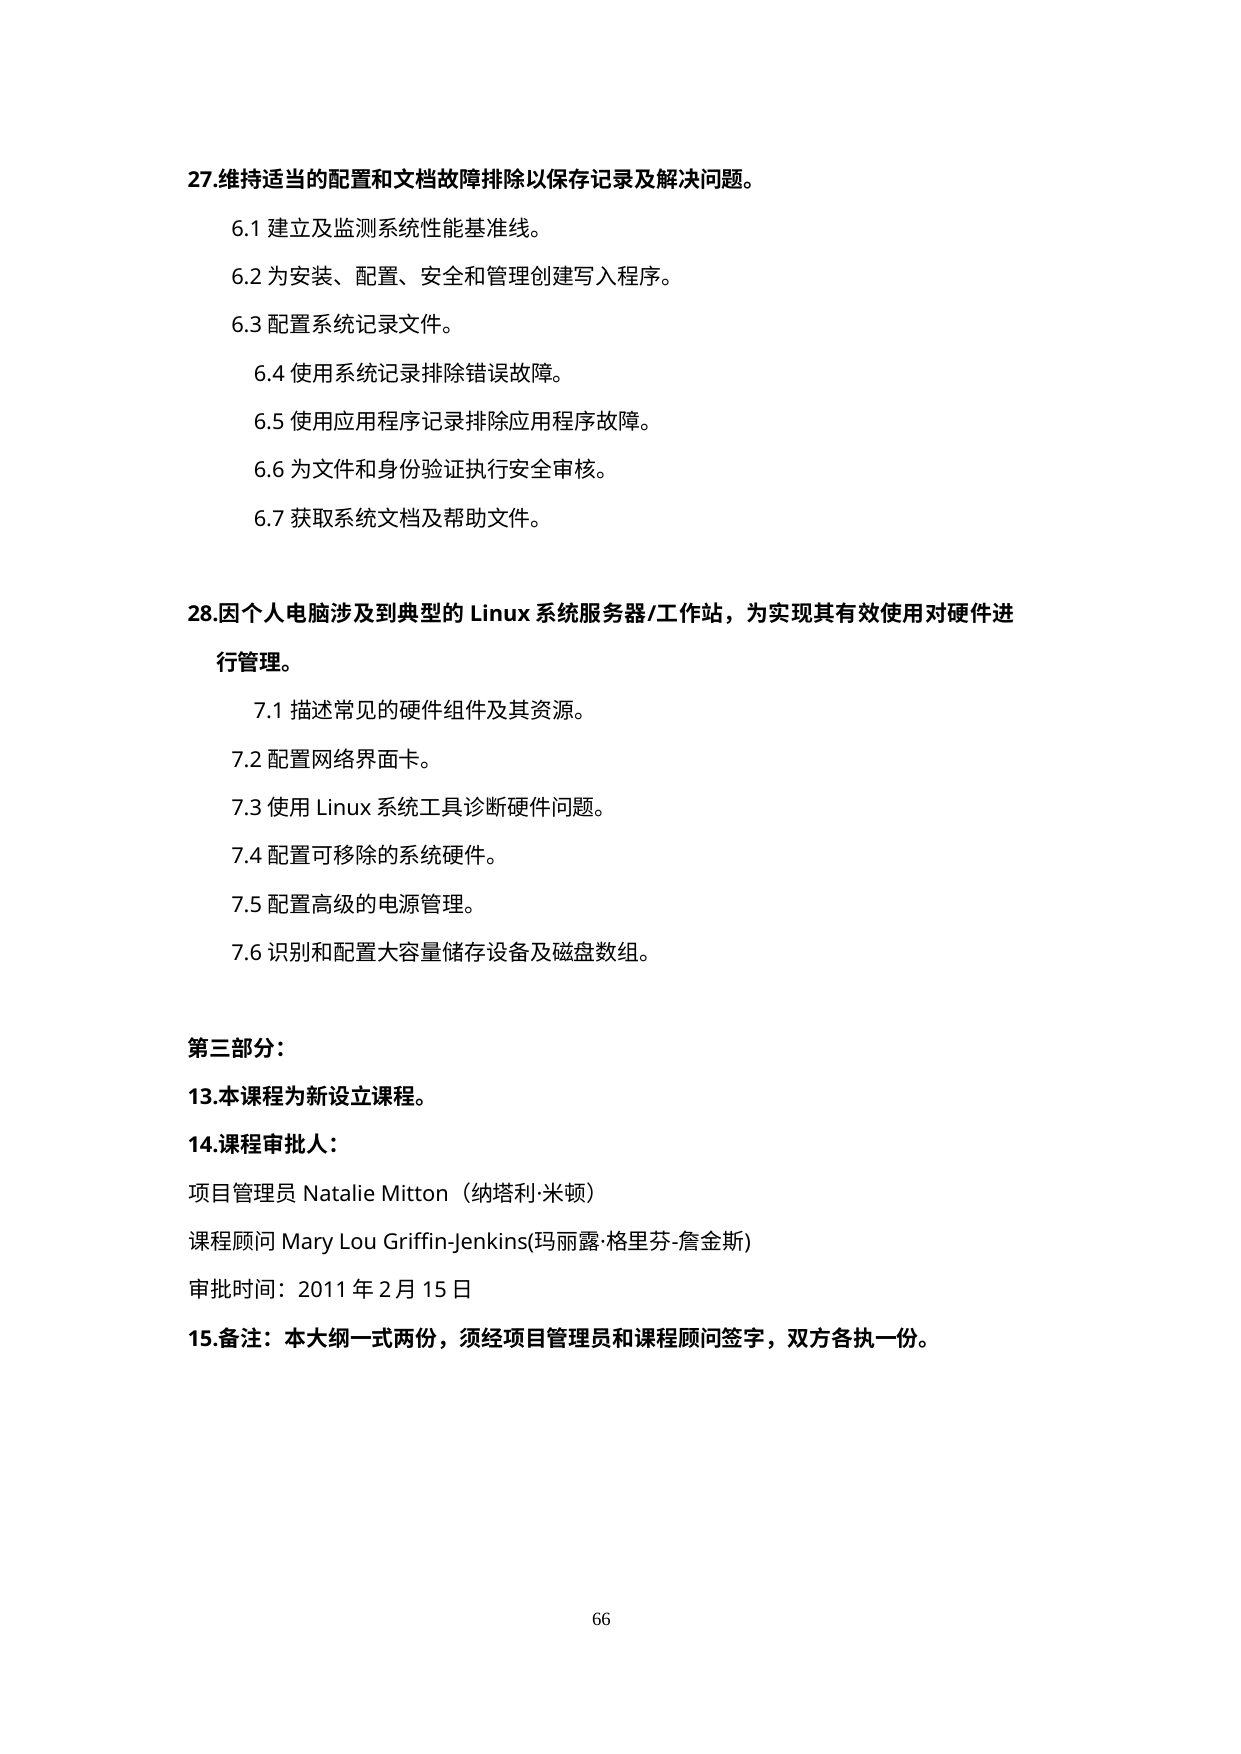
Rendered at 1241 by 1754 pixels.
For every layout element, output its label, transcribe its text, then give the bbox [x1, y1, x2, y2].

text 7.2 配置网络界面卡。 [187, 741, 1015, 774]
list 课程审批人： [187, 1127, 1015, 1160]
text 6.7 获取系统文档及帮助文件。 [253, 500, 1015, 533]
text 项目管理员 Natalie Mitton（纳塔利·米顿） [171, 1176, 1015, 1208]
text 7.5 配置高级的电源管理。 [187, 886, 1015, 919]
list 维持适当的配置和文档故障排除以保存记录及解决问题。 [187, 162, 1015, 194]
text 6.3 配置系统记录文件。 [187, 307, 1015, 339]
list 备注：本大纲一式两份，须经项目管理员和课程顾问签字，双方各执一份。 [187, 1321, 1015, 1353]
text 7.6 识别和配置大容量储存设备及磁盘数组。 [187, 935, 1015, 967]
text 7.4 配置可移除的系统硬件。 [187, 838, 1015, 871]
text 7.3 使用Linux系统工具诊断硬件问题。 [187, 790, 1015, 822]
text 6.4 使用系统记录排除错误故障。 [254, 355, 1015, 388]
text 6.6 为文件和身份验证执行安全审核。 [253, 452, 1015, 484]
list 本课程为新设立课程。 [187, 1079, 1015, 1111]
text 6.5 使用应用程序记录排除应用程序故障。 [253, 404, 1015, 436]
text 7.1 描述常见的硬件组件及其资源。 [253, 693, 1015, 726]
text 课程顾问 Mary Lou Griffin-Jenkins(玛丽露·格里芬-詹金斯) [171, 1224, 1015, 1256]
text 6.1 建立及监测系统性能基准线。 [187, 210, 1015, 243]
list 因个人电脑涉及到典型的Linux系统服务器/工作站，为实现其有效使用对硬件进行管理。 [187, 596, 1015, 677]
text 审批时间：2011年2月15日 [171, 1272, 1015, 1305]
text 6.2 为安装、配置、安全和管理创建写入程序。 [187, 259, 1015, 291]
text 第三部分： [187, 1031, 1015, 1063]
